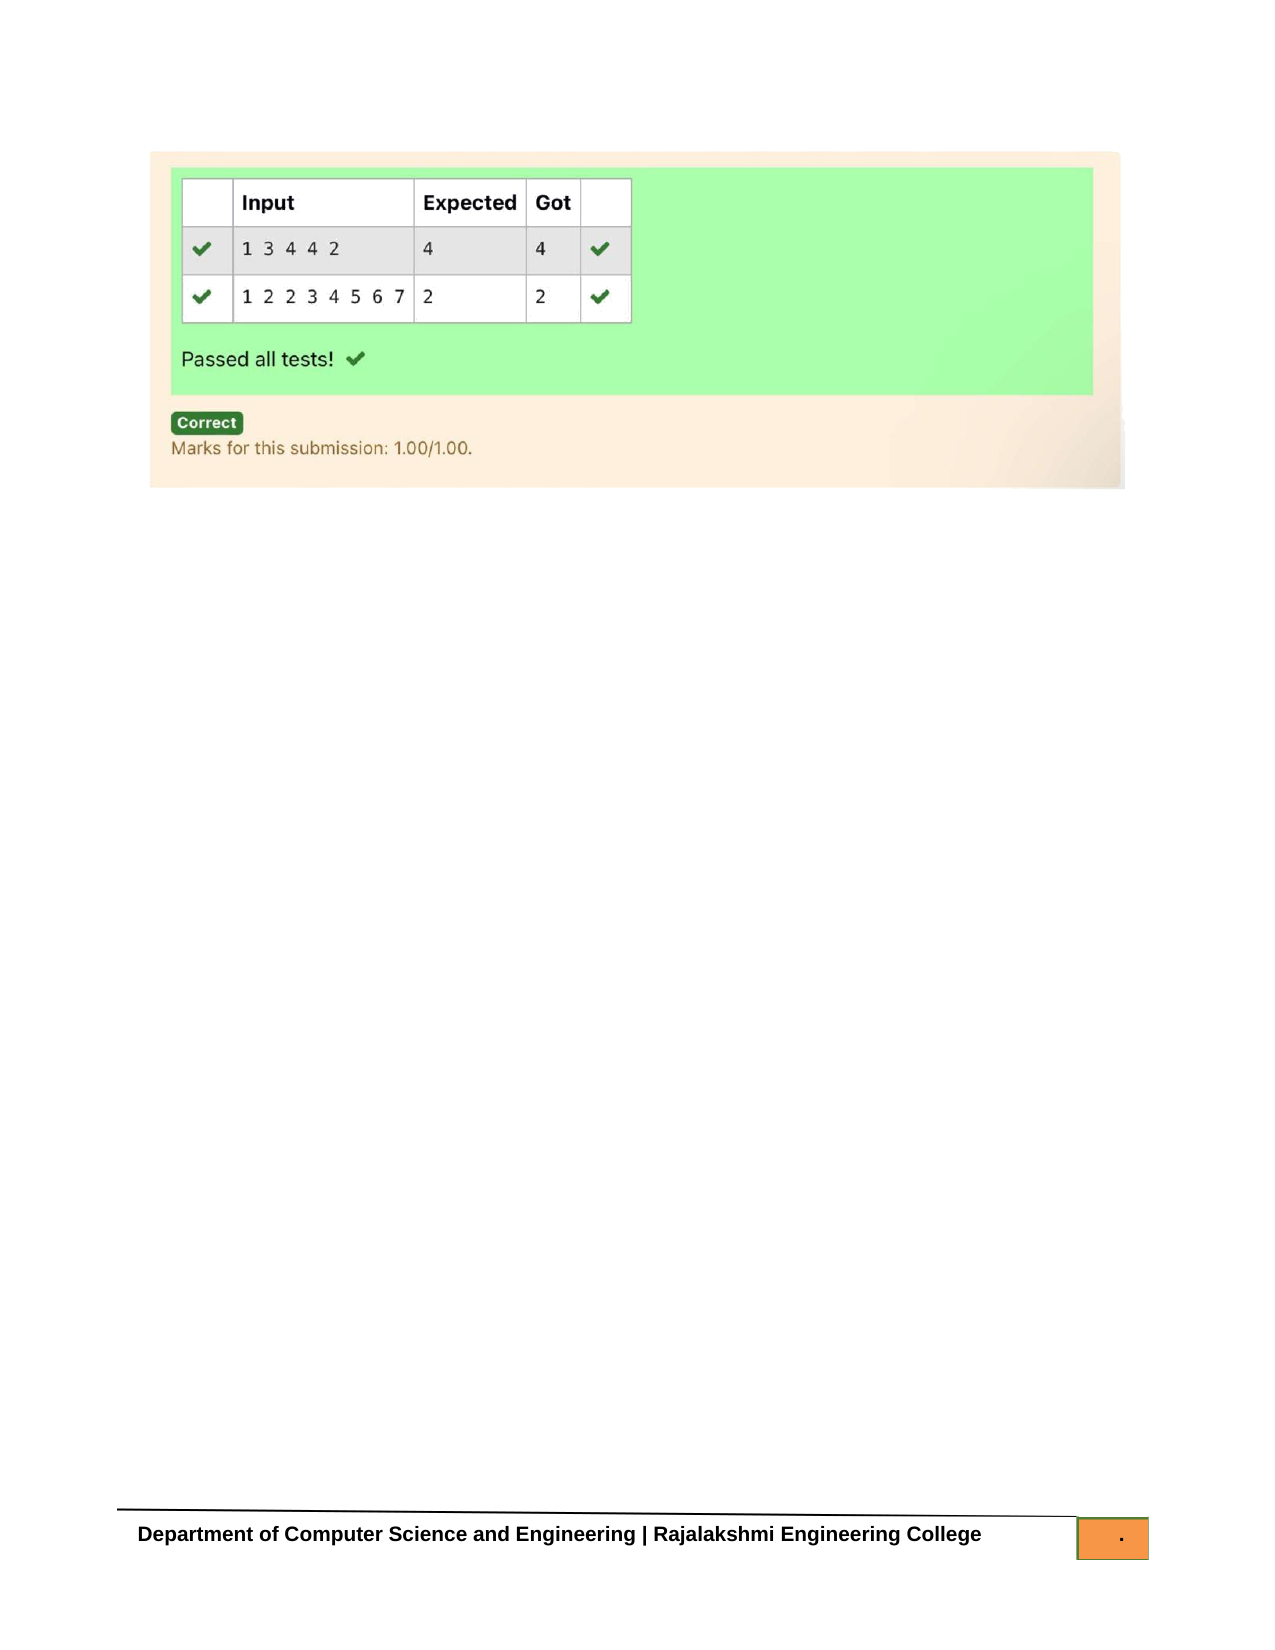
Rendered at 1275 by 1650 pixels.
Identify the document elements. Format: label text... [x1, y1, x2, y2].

text Department of Computer Science and Engineering | Rajalakshmi Engineering College [137, 1522, 1073, 1546]
picture [117, 1508, 1149, 1560]
picture [149, 149, 1126, 490]
